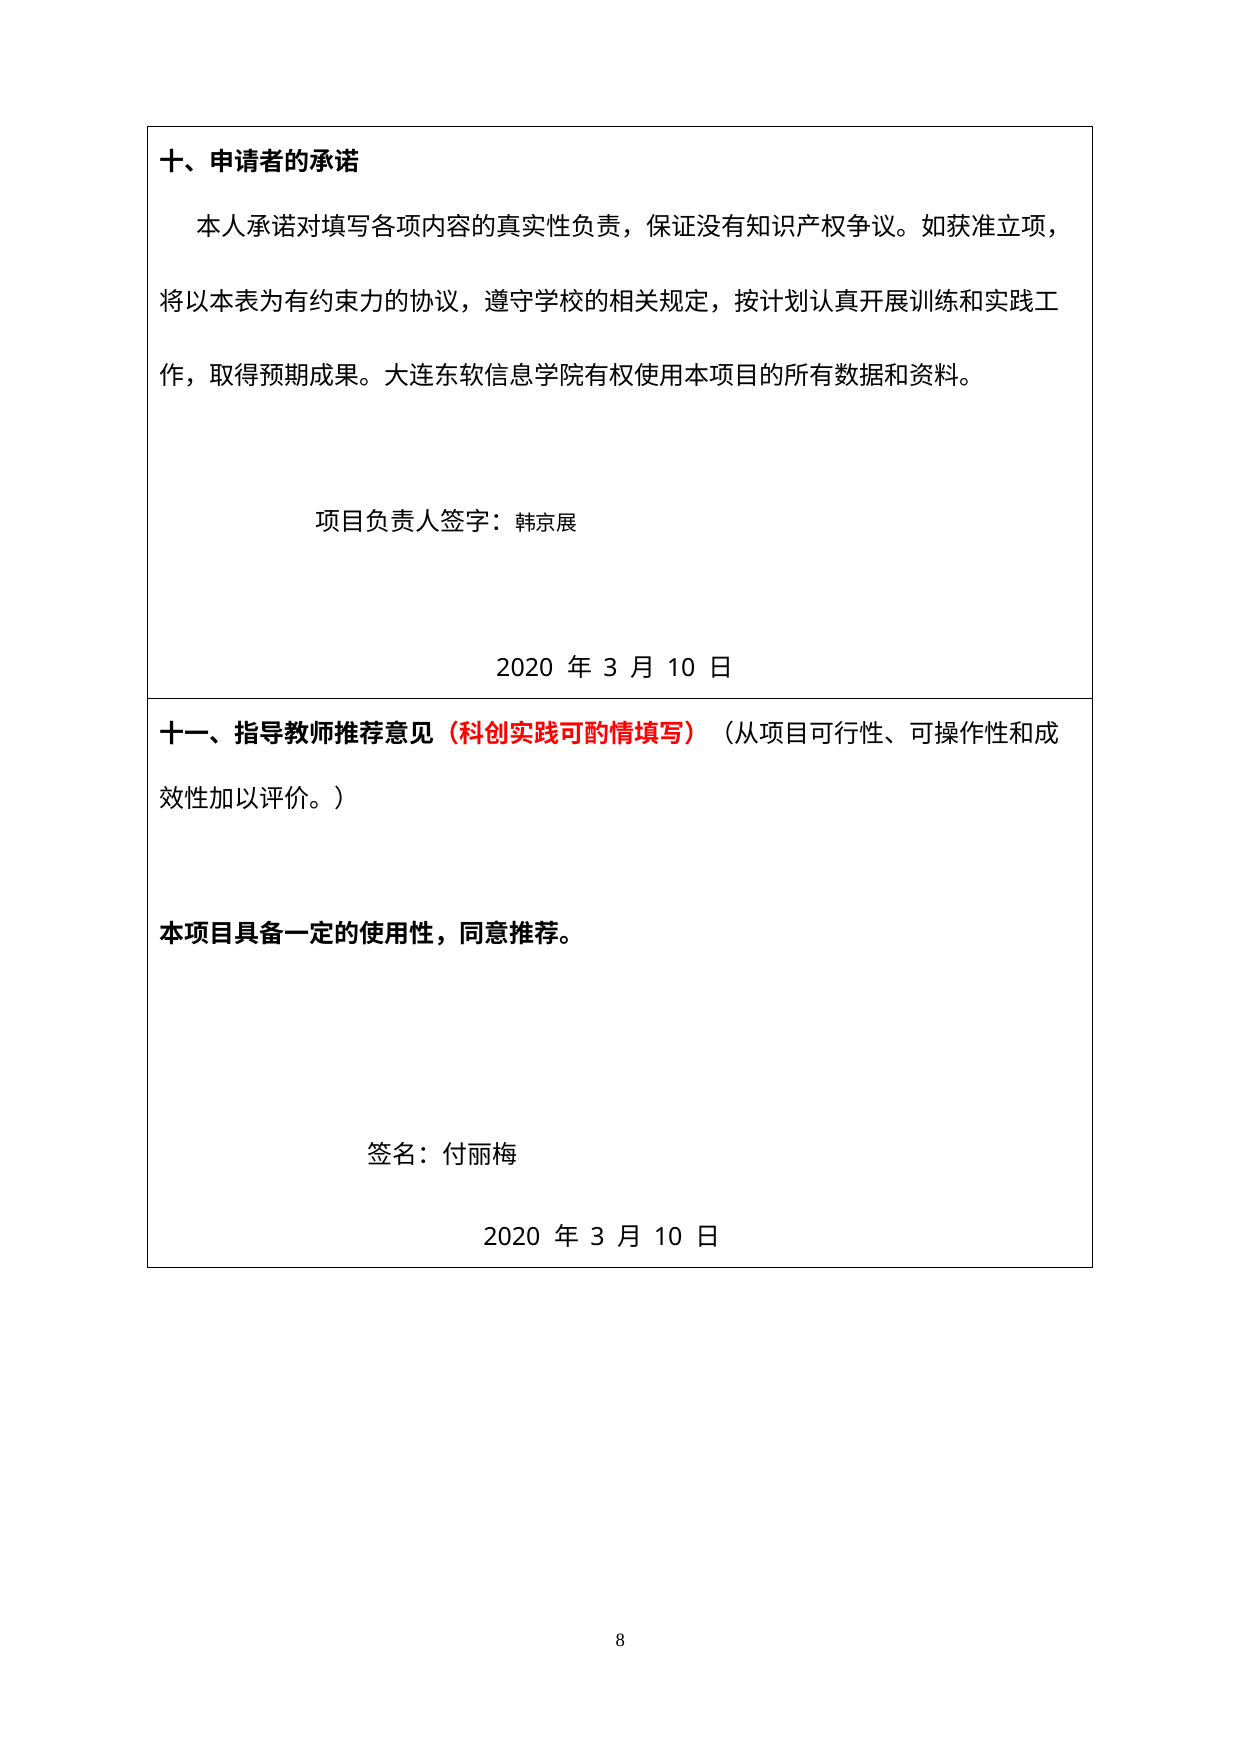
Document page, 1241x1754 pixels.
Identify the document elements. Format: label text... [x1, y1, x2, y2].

table_cell 十、申请者的承诺 本人承诺对填写各项内容的真实性负责，保证没有知识产权争议。如获准立项，将以本表为有约束力的协议，遵守学校的相关规定，按计划认真开展训练和实践工作，取得预期成果。大连东软信息学院有权使用本项目的所有数据和资料。 项目负责人签字：韩京展 2020 年 3 月 10 日 [148, 127, 1092, 698]
table_cell 十一、指导教师推荐意见（科创实践可酌情填写）（从项目可行性、可操作性和成效性加以评价。） 本项目具备一定的使用性，同意推荐。 签名：付丽梅 2020 年 3 月 10 日 [148, 699, 1092, 1267]
